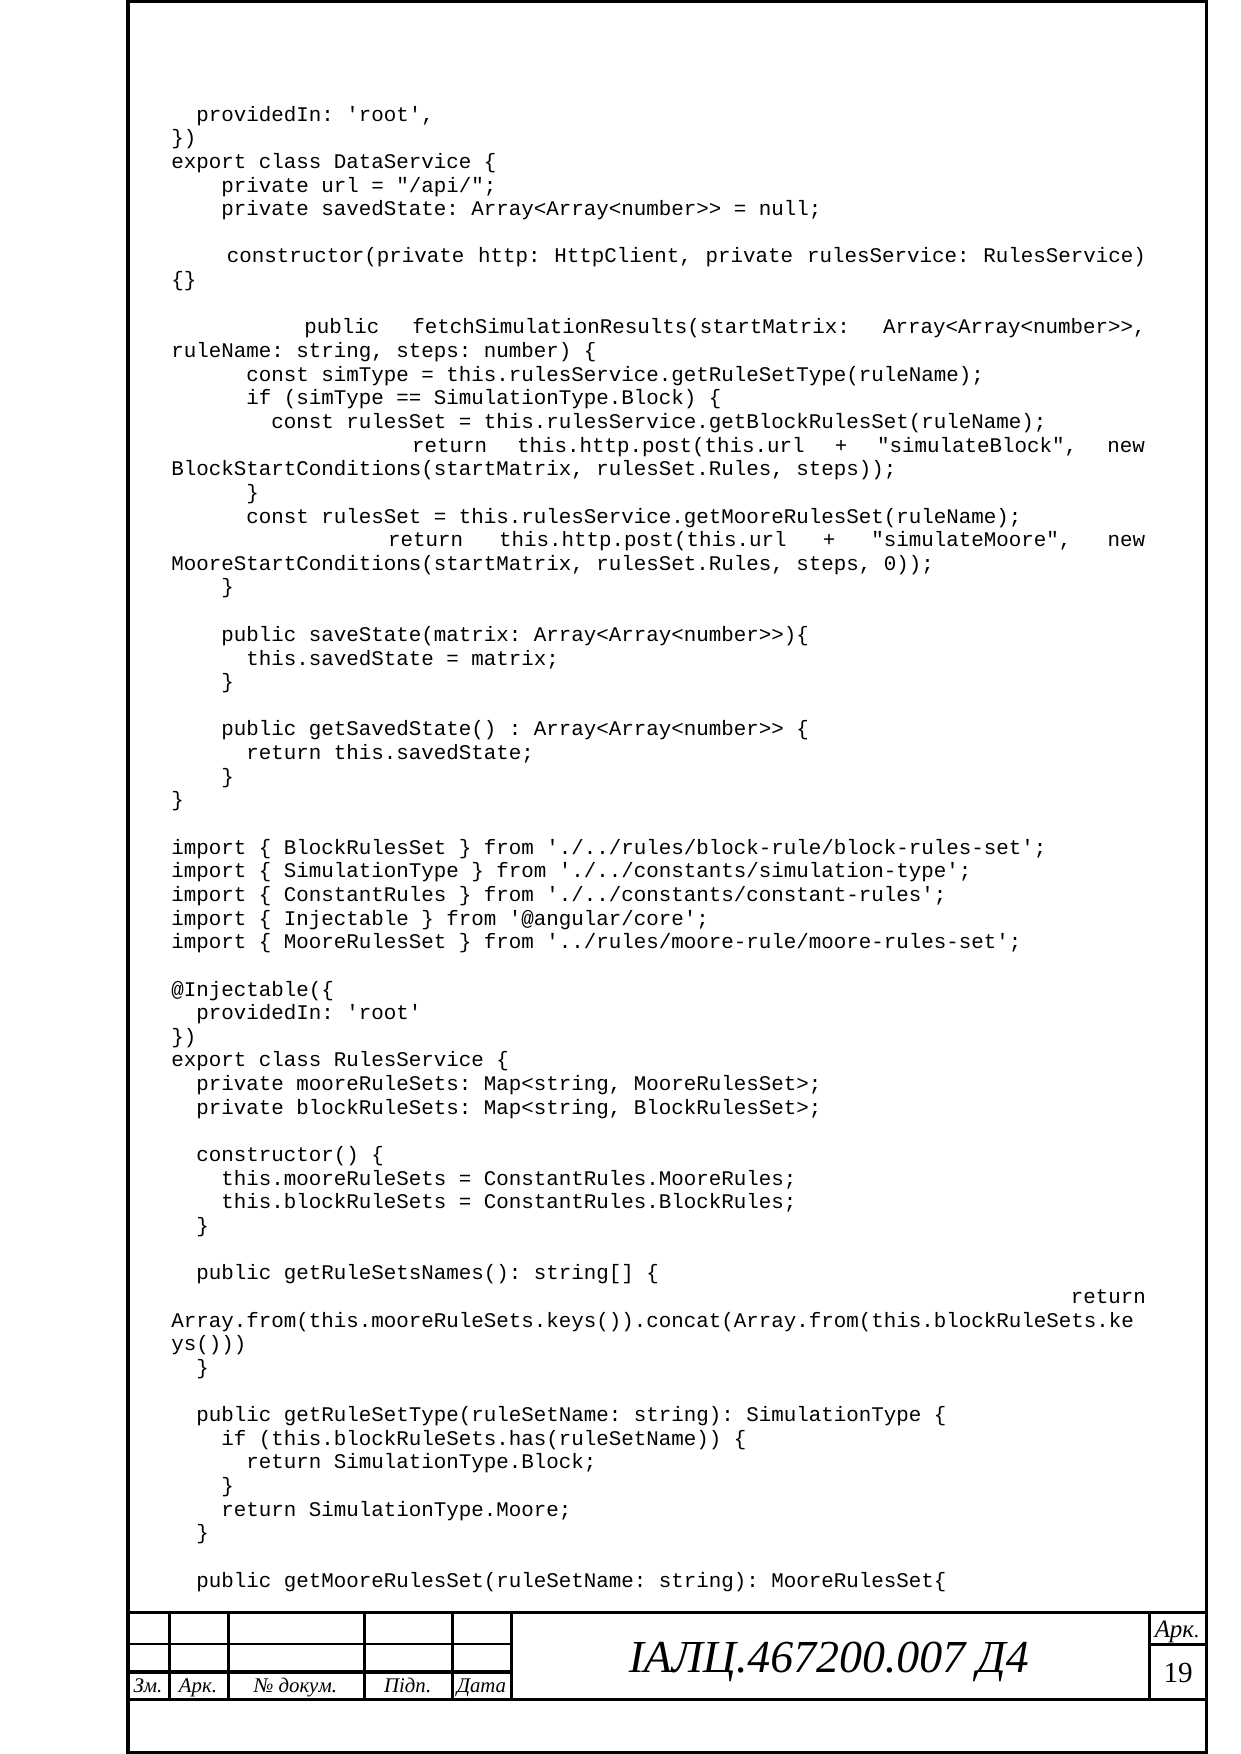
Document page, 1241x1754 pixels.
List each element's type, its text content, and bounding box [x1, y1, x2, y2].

text return SimulationType.Moore; [171, 1499, 1146, 1522]
text import { ConstantRules } from './../constants/constant-rules'; [171, 884, 1146, 908]
text return this.http.post(this.url + "simulateMoore", new MooreStartConditions(startMatrix, rulesSet.Rules, steps, 0)); [171, 529, 1146, 577]
text const rulesSet = this.rulesService.getBlockRulesSet(ruleName); [171, 411, 1146, 435]
text providedIn: 'root' [171, 1002, 1146, 1026]
text import { MooreRulesSet } from '../rules/moore-rule/moore-rules-set'; [171, 931, 1146, 955]
text providedIn: 'root', [171, 104, 1146, 127]
text this.savedState = matrix; [171, 647, 1146, 671]
text import { Injectable } from '@angular/core'; [171, 908, 1146, 931]
text export class RulesService { [171, 1049, 1146, 1073]
text const simType = this.rulesService.getRuleSetType(ruleName); [171, 364, 1146, 387]
text return this.http.post(this.url + "simulateBlock", new BlockStartConditions(startMatrix, rulesSet.Rules, steps)); [171, 435, 1146, 482]
text private savedState: Array<Array<number>> = null; [171, 198, 1146, 222]
text private url = "/api/"; [171, 174, 1146, 198]
text public getSavedState() : Array<Array<number>> { [171, 718, 1146, 742]
text @Injectable({ [171, 978, 1146, 1002]
text export class DataService { [171, 151, 1146, 174]
text } [171, 1475, 1146, 1499]
text } [171, 1357, 1146, 1381]
text return SimulationType.Block; [171, 1451, 1146, 1475]
text }) [171, 1026, 1146, 1049]
text public getMooreRulesSet(ruleSetName: string): MooreRulesSet{ [171, 1570, 1146, 1593]
text } [171, 1522, 1146, 1546]
text const rulesSet = this.rulesService.getMooreRulesSet(ruleName); [171, 506, 1146, 529]
text this.mooreRuleSets = ConstantRules.MooreRules; [171, 1168, 1146, 1191]
text }) [171, 127, 1146, 151]
text if (simType == SimulationType.Block) { [171, 387, 1146, 411]
text import { SimulationType } from './../constants/simulation-type'; [171, 860, 1146, 884]
text return Array.from(this.mooreRuleSets.keys()).concat(Array.from(this.blockRuleSets.keys())) [171, 1286, 1146, 1357]
text } [171, 1215, 1146, 1239]
text if (this.blockRuleSets.has(ruleSetName)) { [171, 1428, 1146, 1451]
text public saveState(matrix: Array<Array<number>>){ [171, 624, 1146, 647]
text public getRuleSetType(ruleSetName: string): SimulationType { [171, 1404, 1146, 1428]
text public fetchSimulationResults(startMatrix: Array<Array<number>>, ruleName: string, steps: number) { [171, 316, 1146, 364]
text } [171, 671, 1146, 695]
text } [171, 766, 1146, 789]
text } [171, 482, 1146, 506]
text public getRuleSetsNames(): string[] { [171, 1262, 1146, 1286]
text import { BlockRulesSet } from './../rules/block-rule/block-rules-set'; [171, 837, 1146, 860]
text } [171, 789, 1146, 813]
text this.blockRuleSets = ConstantRules.BlockRules; [171, 1191, 1146, 1215]
text constructor(private http: HttpClient, private rulesService: RulesService) {} [171, 246, 1146, 293]
text constructor() { [171, 1144, 1146, 1168]
text return this.savedState; [171, 742, 1146, 766]
text private mooreRuleSets: Map<string, MooreRulesSet>; [171, 1073, 1146, 1097]
text private blockRuleSets: Map<string, BlockRulesSet>; [171, 1097, 1146, 1120]
text } [171, 577, 1146, 600]
